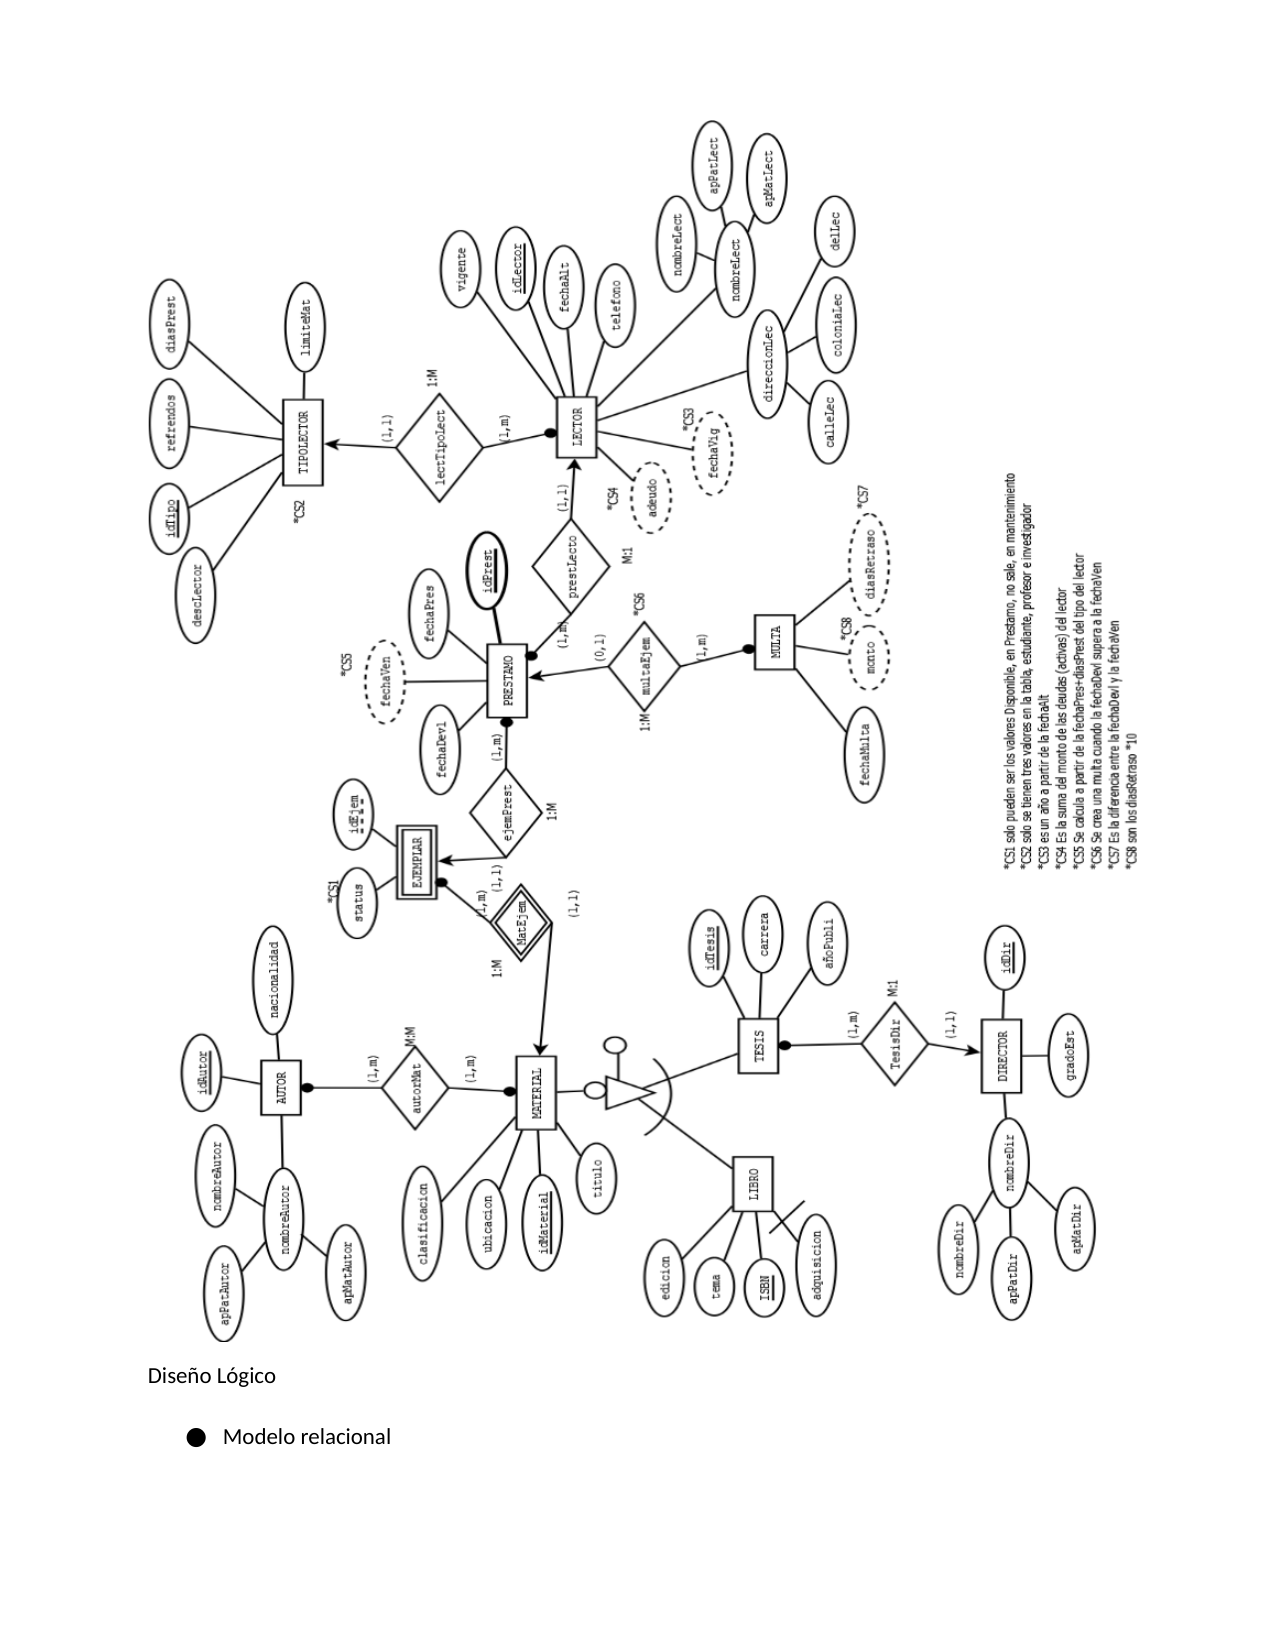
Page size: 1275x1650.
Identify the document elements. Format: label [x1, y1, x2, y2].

picture [150, 121, 1139, 1342]
